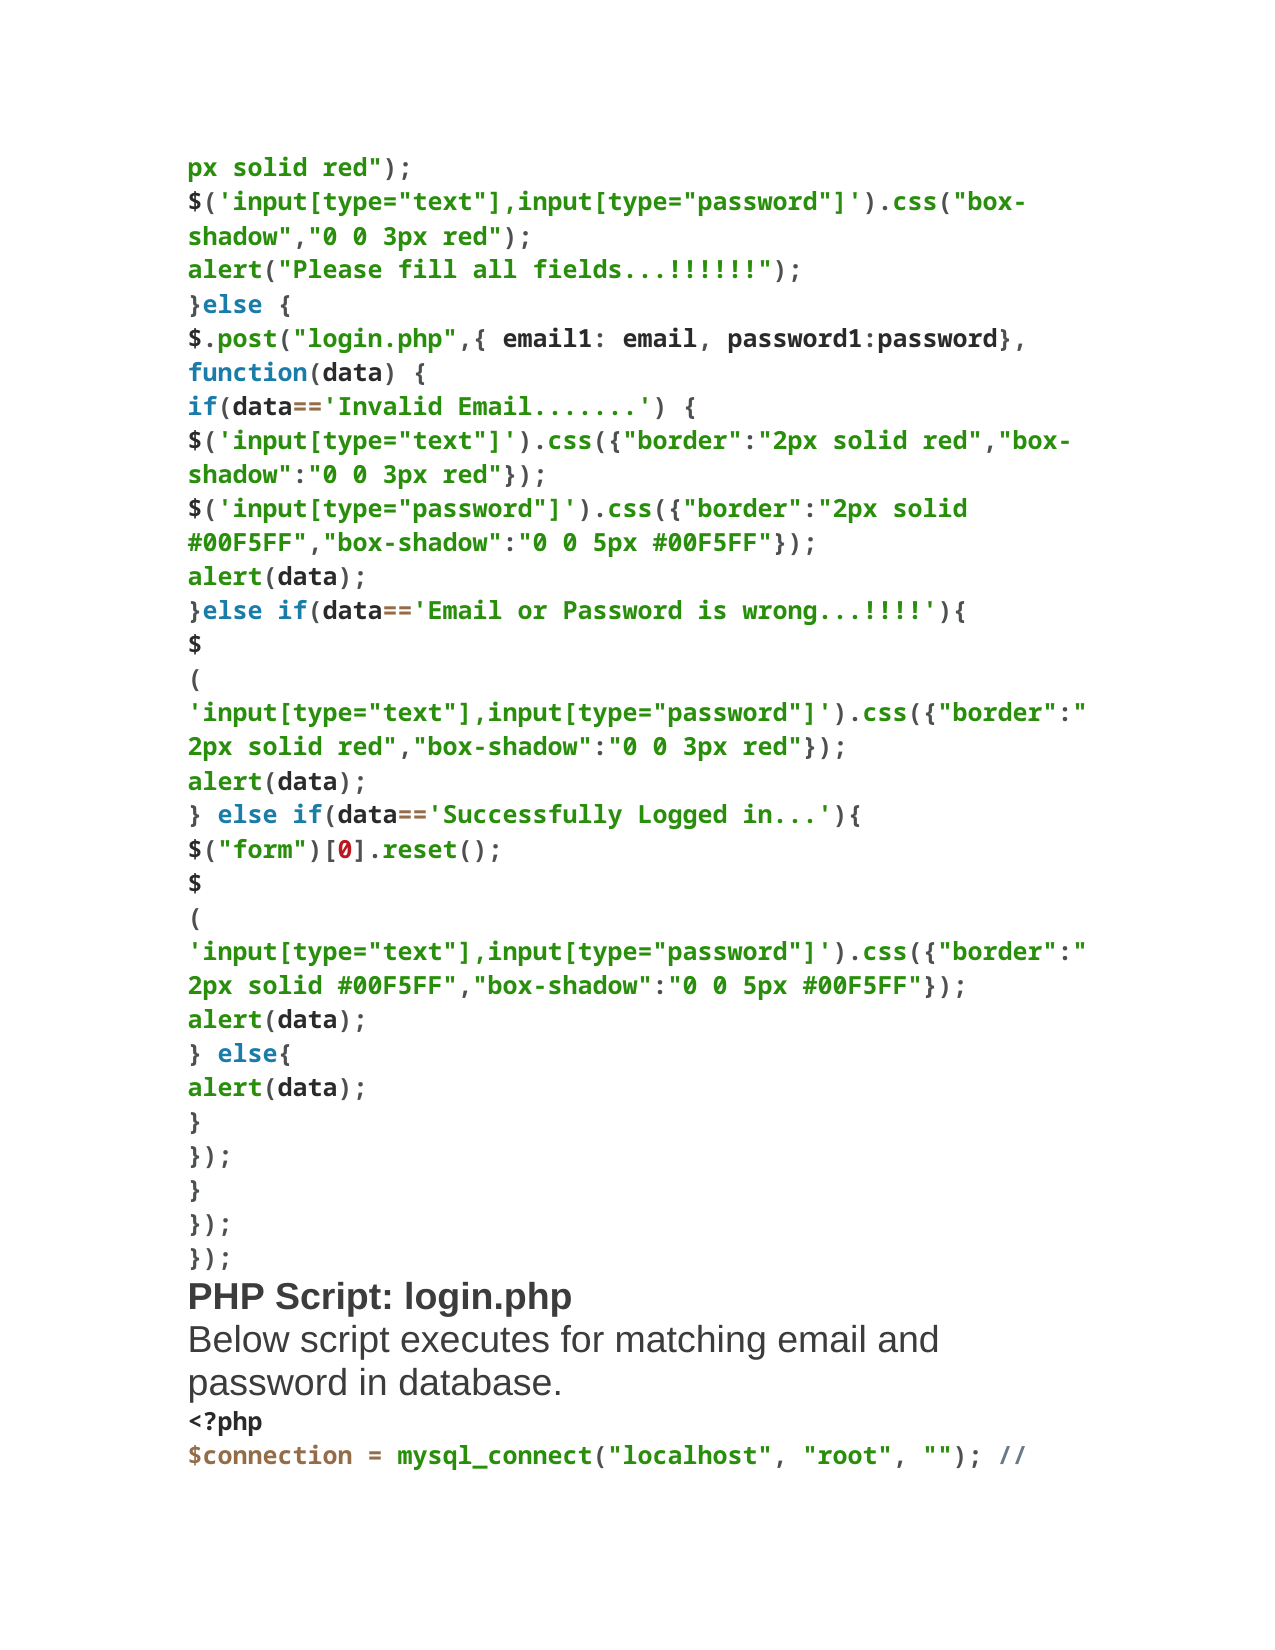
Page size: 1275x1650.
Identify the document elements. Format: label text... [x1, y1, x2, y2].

text }); [187, 1206, 1087, 1240]
text alert(data); [187, 559, 1087, 593]
text PHP Script: login.php [187, 1274, 1087, 1317]
text }); [187, 1240, 1087, 1274]
text <?php [187, 1403, 1087, 1437]
text alert(data); [187, 763, 1087, 797]
text } else if(data=='Successfully Logged in...'){ [187, 797, 1087, 831]
text }else { [187, 286, 1087, 320]
text alert("Please fill all fields...!!!!!!"); [187, 252, 1087, 286]
text $('input[type="text"],input[type="password"]').css({"border":"2px solid #00F5FF","box-shadow":"0 0 5px #00F5FF"}); [187, 865, 1087, 1002]
text function(data) { [187, 354, 1087, 388]
text alert(data); [187, 1002, 1087, 1036]
text } else{ [187, 1036, 1087, 1070]
text Below script executes for matching email and password in database. [187, 1317, 1087, 1403]
text }else if(data=='Email or Password is wrong...!!!!'){ [187, 593, 1087, 627]
text $('input[type="text"],input[type="password"]').css("box-shadow","0 0 3px red"); [187, 184, 1087, 252]
text $('input[type="text"]').css({"border":"2px solid red","box-shadow":"0 0 3px red"}); [187, 422, 1087, 491]
text $("form")[0].reset(); [187, 831, 1087, 865]
text alert(data); [187, 1070, 1087, 1104]
text $('input[type="password"]').css({"border":"2px solid #00F5FF","box-shadow":"0 0 5px #00F5FF"}); [187, 491, 1087, 559]
text }); [187, 1138, 1087, 1172]
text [187, 150, 1087, 184]
text $('input[type="text"],input[type="password"]').css({"border":"2px solid red","box-shadow":"0 0 3px red"}); [187, 627, 1087, 763]
text } [187, 1172, 1087, 1206]
text $.post("login.php",{ email1: email, password1:password}, [187, 320, 1087, 354]
text } [187, 1104, 1087, 1138]
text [187, 1437, 1087, 1472]
text if(data=='Invalid Email.......') { [187, 388, 1087, 422]
